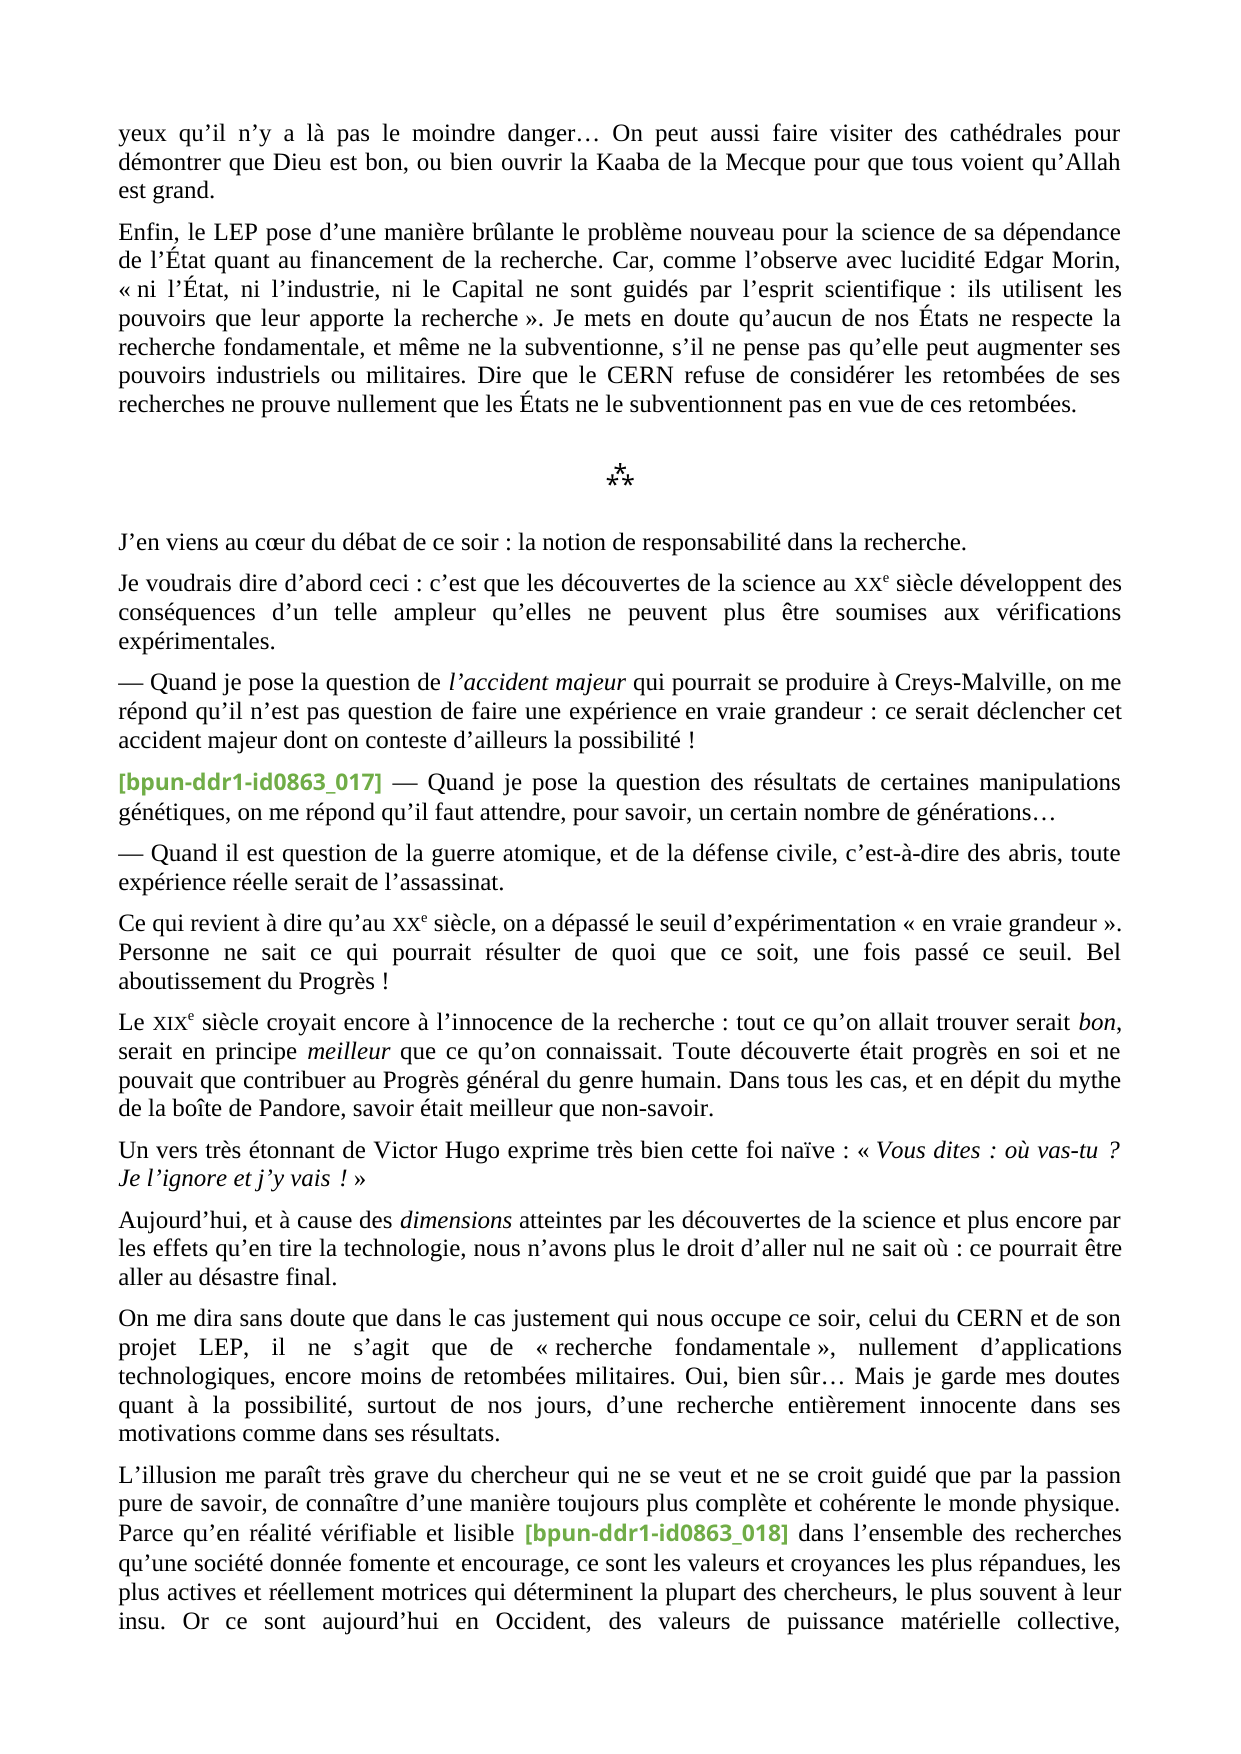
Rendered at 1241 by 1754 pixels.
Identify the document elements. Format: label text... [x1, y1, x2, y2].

text — Quand je pose la question de l’accident majeur qui pourrait se produire à Creys-Malville, on me répond qu’il n’est pas question de faire une expérience en vraie grandeur : ce serait déclencher cet accident majeur dont on conteste d’ailleurs la possibilité ! [118, 667, 1122, 753]
text ⁂ [118, 456, 1122, 490]
text — Quand il est question de la guerre atomique, et de la défense civile, c’est-à-dire des abris, toute expérience réelle serait de l’assassinat. [118, 838, 1122, 896]
text Enfin, le LEP pose d’une manière brûlante le problème nouveau pour la science de sa dépendance de l’État quant au financement de la recherche. Car, comme l’observe avec lucidité Edgar Morin, « ni l’État, ni l’industrie, ni le Capital ne sont guidés par l’esprit scientifique : ils utilisent les pouvoirs que leur apporte la recherche ». Je mets en doute qu’aucun de nos États ne respecte la recherche fondamentale, et même ne la subventionne, s’il ne pense pas qu’elle peut augmenter ses pouvoirs industriels ou militaires. Dire que le CERN refuse de considérer les retombées de ses recherches ne prouve nullement que les États ne le subventionnent pas en vue de ces retombées. [118, 217, 1122, 418]
text [bpun-ddr1-id0863_017] — Quand je pose la question des résultats de certaines manipulations génétiques, on me répond qu’il faut attendre, pour savoir, un certain nombre de générations… [118, 766, 1122, 826]
text Un vers très étonnant de Victor Hugo exprime très bien cette foi naïve : « Vous dites : où vas-tu ? Je l’ignore et j’y vais ! » [118, 1135, 1122, 1192]
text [118, 1460, 1122, 1635]
text J’en viens au cœur du débat de ce soir : la notion de responsabilité dans la recherche. [118, 527, 1122, 556]
text Aujourd’hui, et à cause des dimensions atteintes par les découvertes de la science et plus encore par les effets qu’en tire la technologie, nous n’avons plus le droit d’aller nul ne sait où : ce pourrait être aller au désastre final. [118, 1205, 1122, 1291]
text Je voudrais dire d’abord ceci : c’est que les découvertes de la science au xxe siècle développent des conséquences d’un telle ampleur qu’elles ne peuvent plus être soumises aux vérifications expérimentales. [118, 568, 1122, 655]
text Le xixe siècle croyait encore à l’innocence de la recherche : tout ce qu’on allait trouver serait bon, serait en principe meilleur que ce qu’on connaissait. Toute découverte était progrès en soi et ne pouvait que contribuer au Progrès général du genre humain. Dans tous les cas, et en dépit du mythe de la boîte de Pandore, savoir était meilleur que non-savoir. [118, 1007, 1122, 1122]
text On me dira sans doute que dans le cas justement qui nous occupe ce soir, celui du CERN et de son projet LEP, il ne s’agit que de « recherche fondamentale », nullement d’applications technologiques, encore moins de retombées militaires. Oui, bien sûr… Mais je garde mes doutes quant à la possibilité, surtout de nos jours, d’une recherche entièrement innocente dans ses motivations comme dans ses résultats. [118, 1303, 1122, 1447]
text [118, 118, 1122, 204]
text Ce qui revient à dire qu’au xxe siècle, on a dépassé le seuil d’expérimentation « en vraie grandeur ». Personne ne sait ce qui pourrait résulter de quoi que ce soit, une fois passé ce seuil. Bel aboutissement du Progrès ! [118, 908, 1122, 995]
